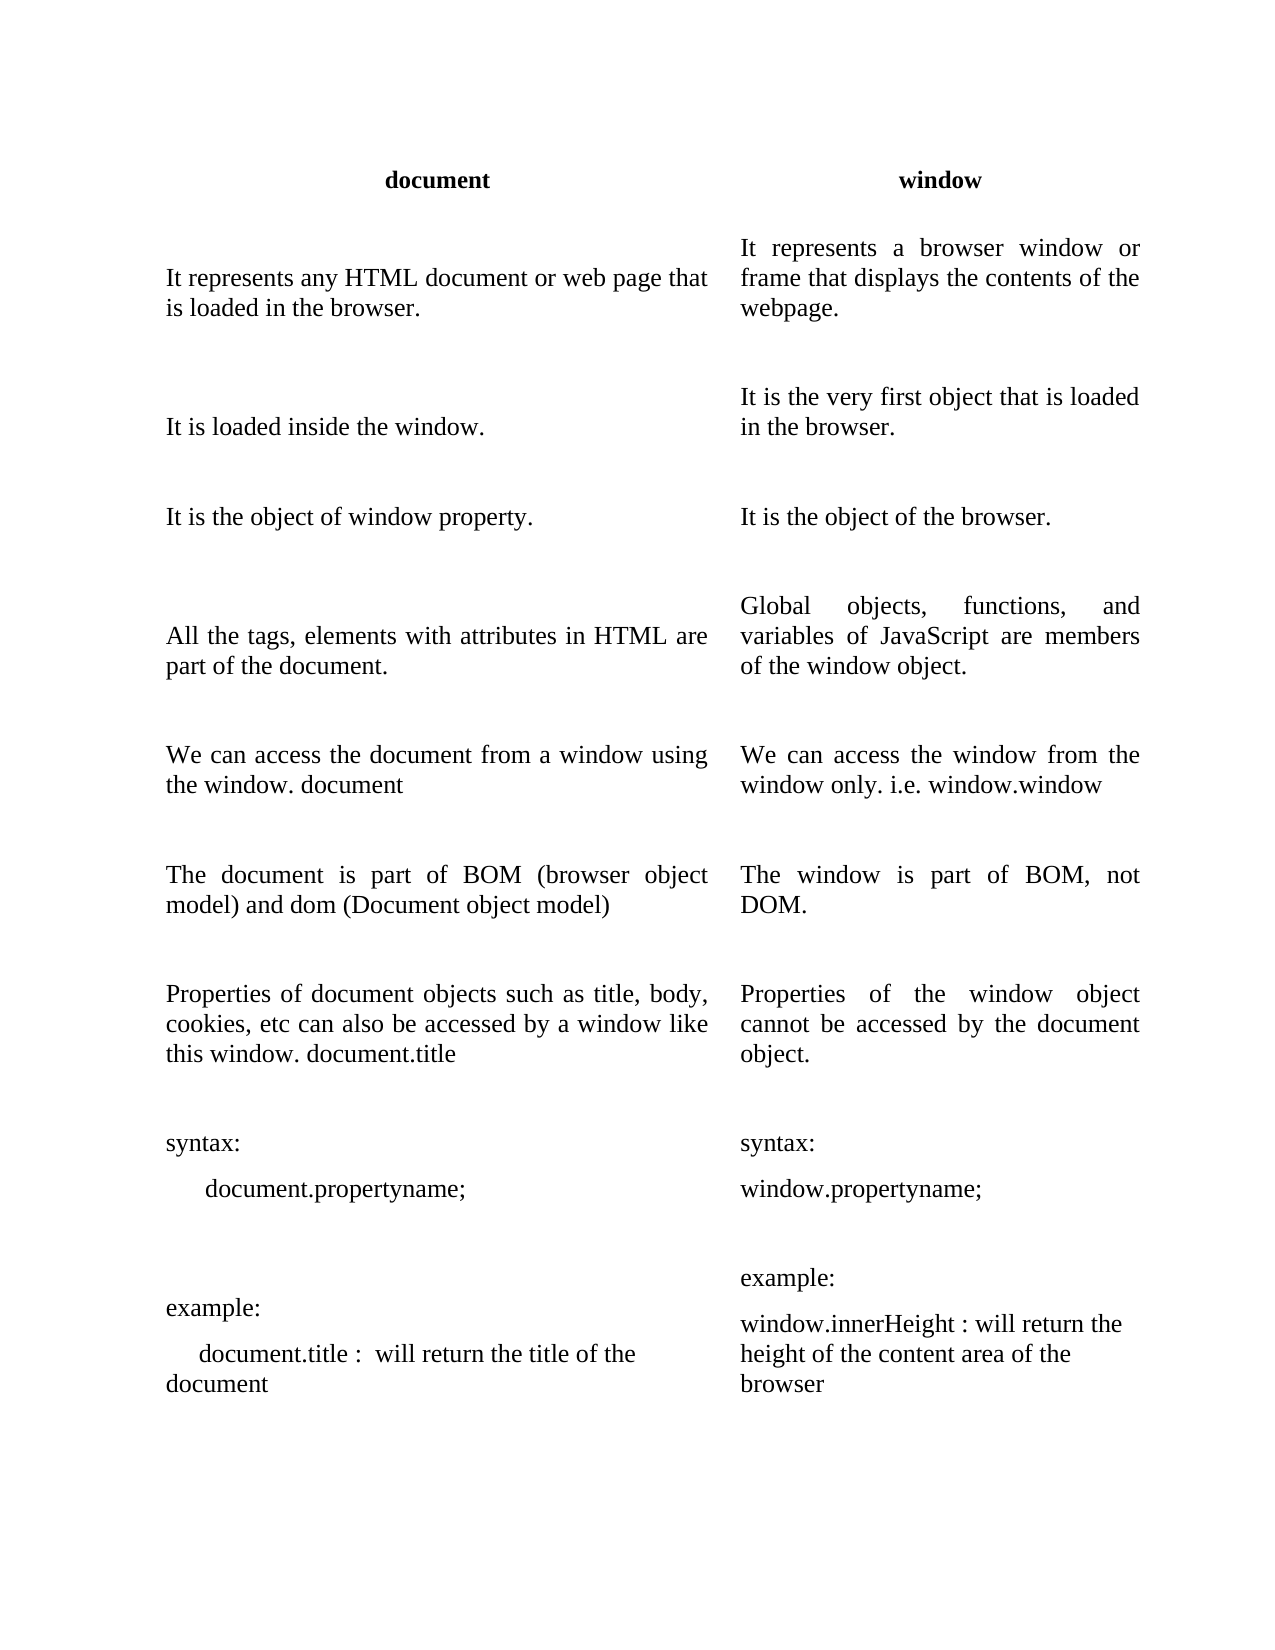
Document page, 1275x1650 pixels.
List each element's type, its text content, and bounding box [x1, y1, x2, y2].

table_cell The window is part of BOM, not DOM. [725, 837, 1156, 956]
table_cell Properties of document objects such as title, body, cookies, etc can also be accessed by a window like this window. document.title [150, 956, 724, 1106]
table_cell It represents a browser window or frame that displays the contents of the webpage. [725, 210, 1156, 359]
table_cell Global objects, functions, and variables of JavaScript are members of the window object. [725, 568, 1156, 717]
table_cell It is loaded inside the window. [150, 359, 724, 479]
table_cell It is the object of window property. [150, 479, 724, 568]
table_header window [725, 150, 1156, 210]
table_cell Properties of the window object cannot be accessed by the document object. [725, 956, 1156, 1106]
table_cell The document is part of BOM (browser object model) and dom (Document object model) [150, 837, 724, 956]
table_cell example: window.innerHeight : will return the height of the content area of the browser [725, 1241, 1156, 1436]
table_cell example: document.title : will return the title of the document [150, 1241, 724, 1436]
table_cell It is the very first object that is loaded in the browser. [725, 359, 1156, 479]
table_cell It represents any HTML document or web page that is loaded in the browser. [150, 210, 724, 359]
table_cell We can access the document from a window using the window. document [150, 718, 724, 837]
table_cell We can access the window from the window only. i.e. window.window [725, 718, 1156, 837]
table_cell All the tags, elements with attributes in HTML are part of the document. [150, 568, 724, 717]
table_cell syntax: document.propertyname; [150, 1106, 724, 1241]
table_cell syntax: window.propertyname; [725, 1106, 1156, 1241]
table_header document [150, 150, 724, 210]
table_cell It is the object of the browser. [725, 479, 1156, 568]
